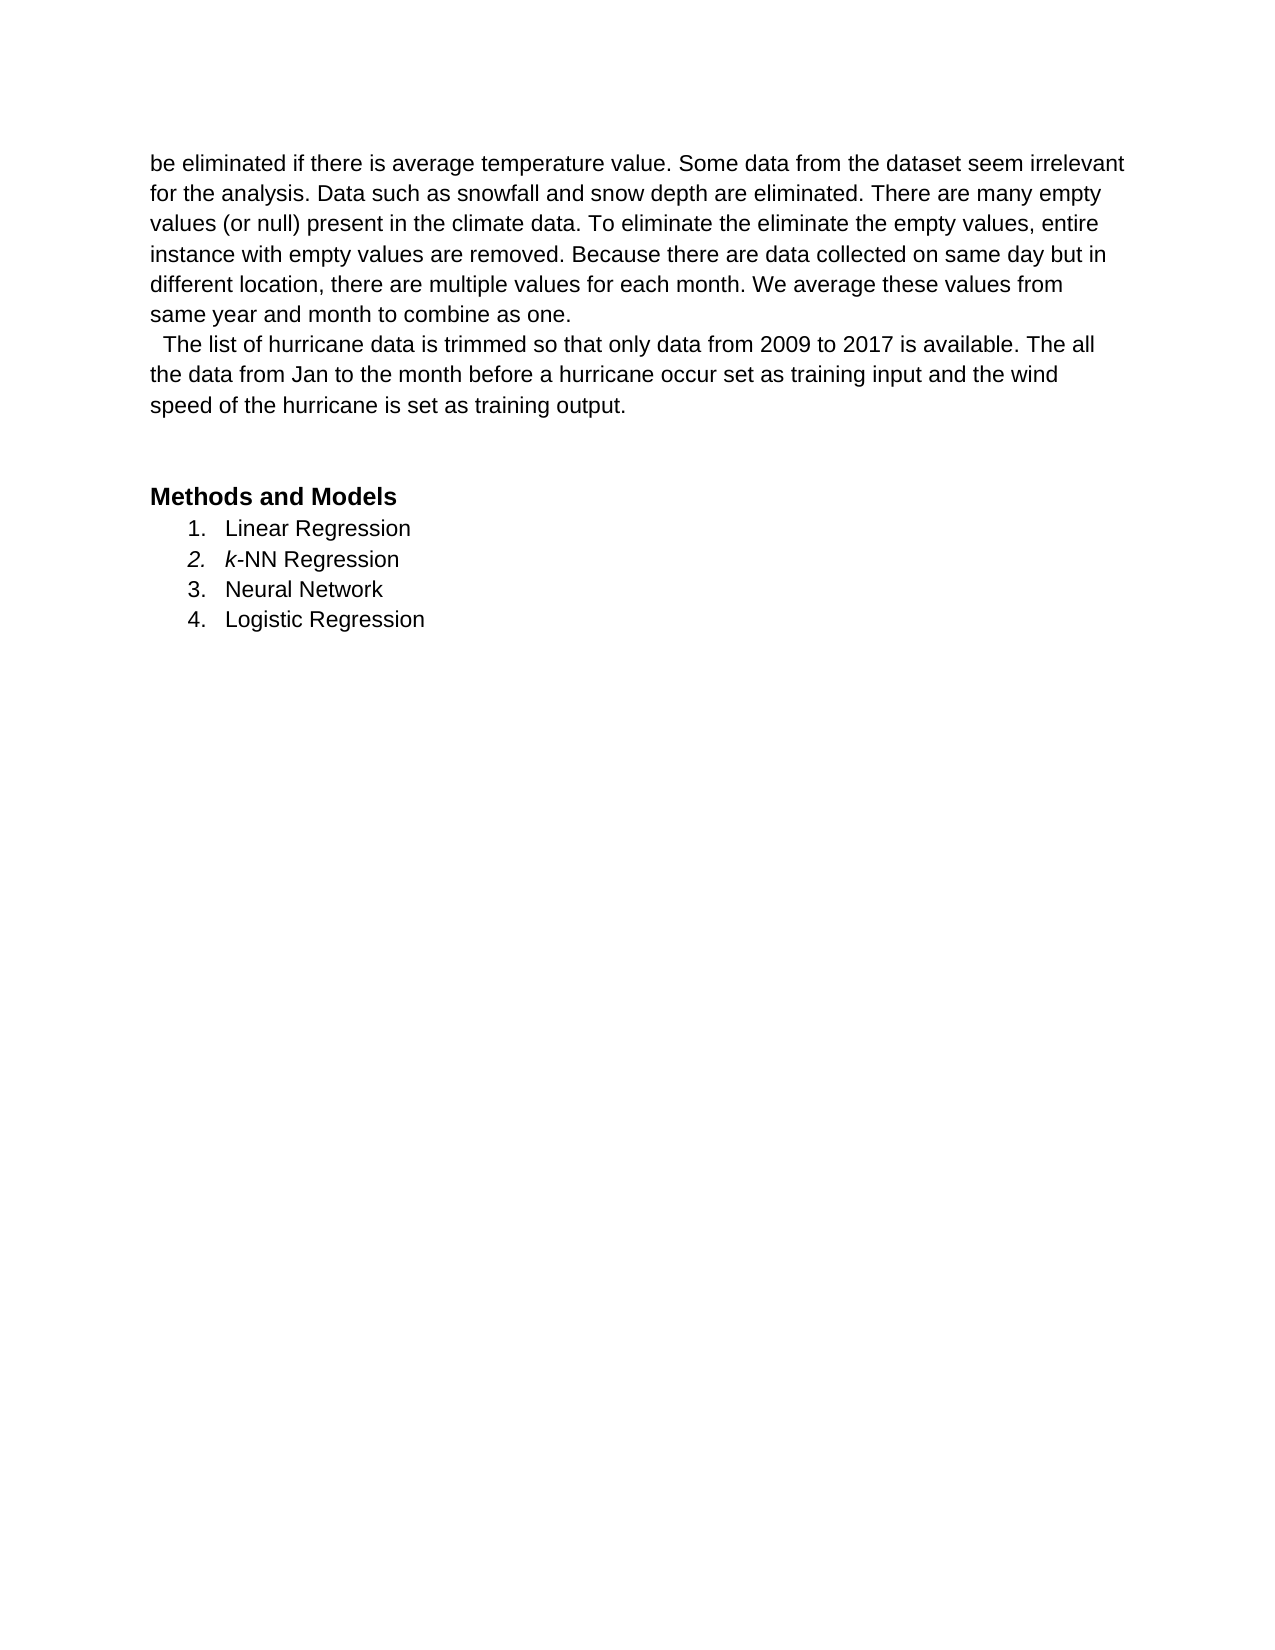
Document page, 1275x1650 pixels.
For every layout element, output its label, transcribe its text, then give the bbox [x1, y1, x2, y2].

list Logistic Regression [187, 606, 1125, 632]
list Neural Network [187, 576, 1125, 602]
list Linear Regression [187, 515, 1125, 542]
text The list of hurricane data is trimmed so that only data from 2009 to 2017 is available. The all the data from Jan to the month before a hurricane occur set as training input and the wind speed of the hurricane is set as training output. [150, 331, 1125, 418]
text Methods and Models [150, 482, 1125, 511]
list k-NN Regression [187, 546, 1125, 572]
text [150, 150, 1125, 327]
